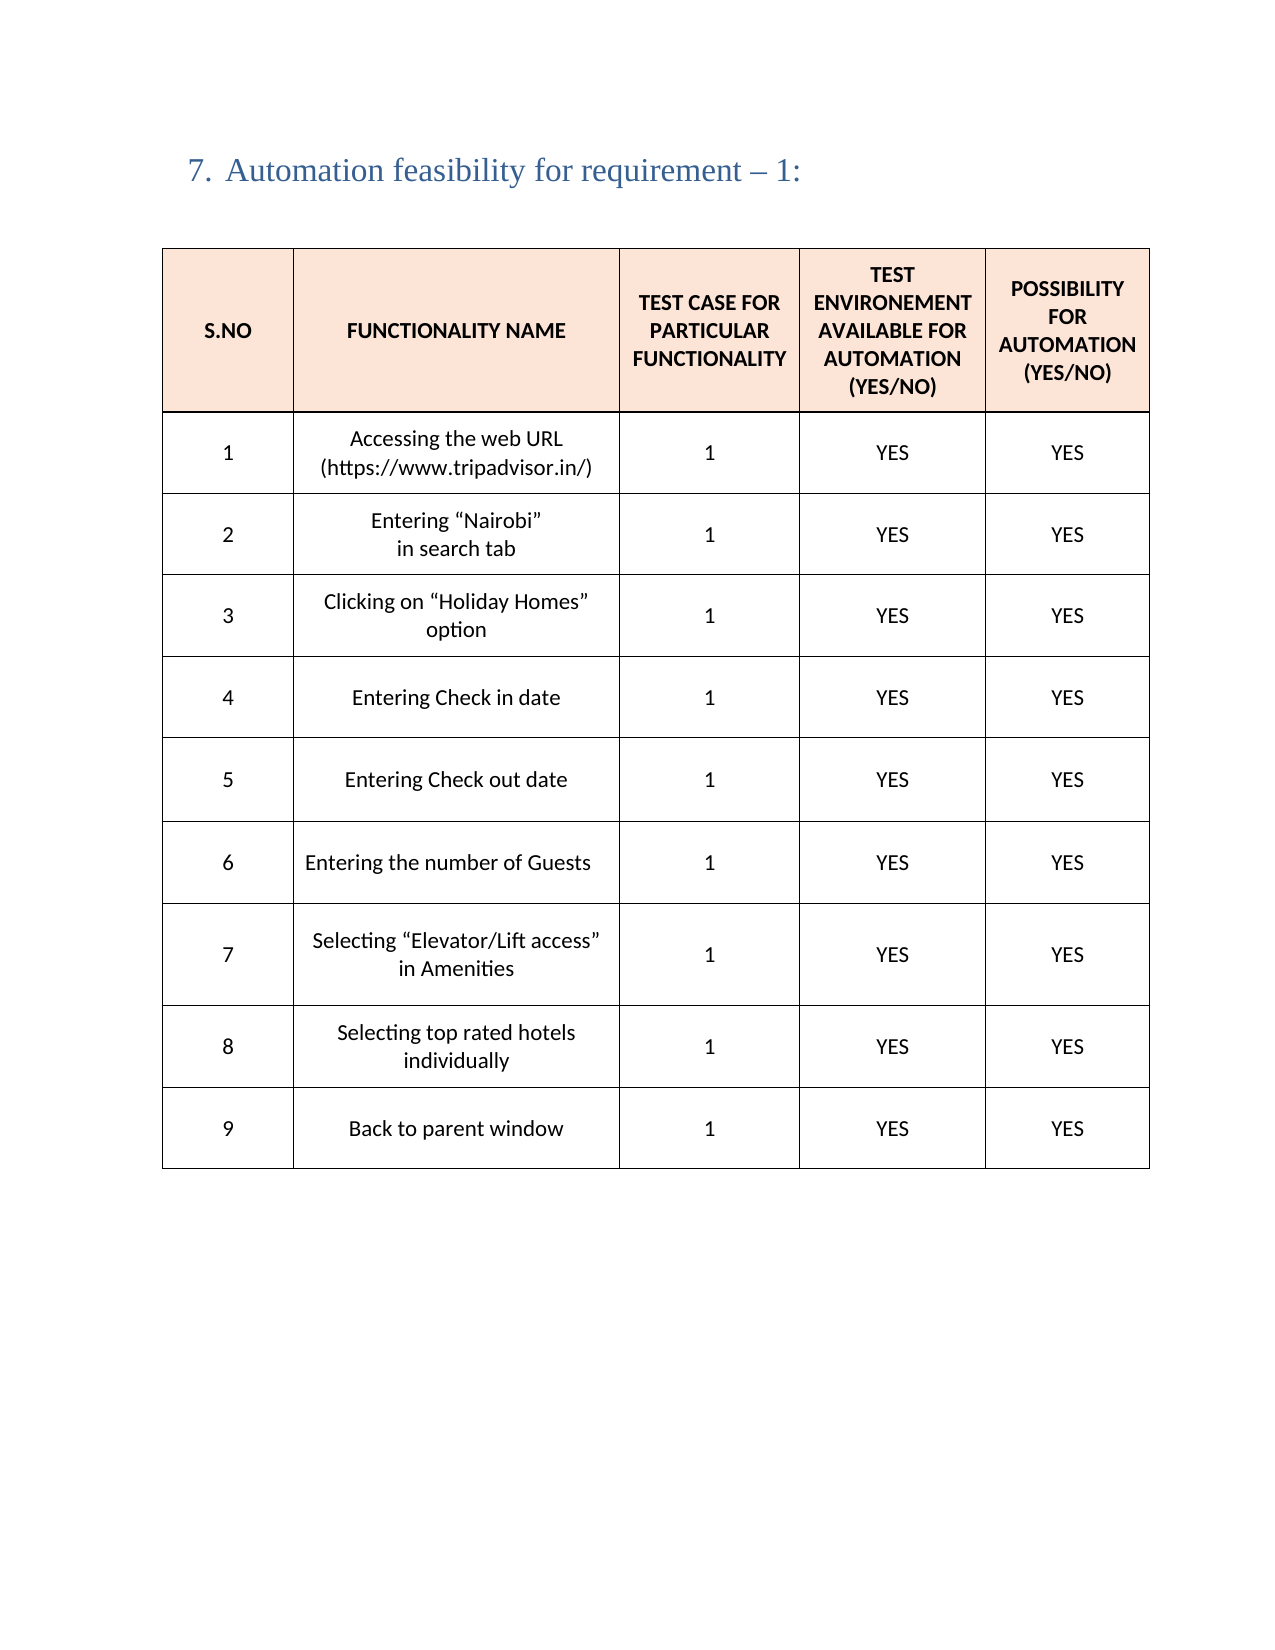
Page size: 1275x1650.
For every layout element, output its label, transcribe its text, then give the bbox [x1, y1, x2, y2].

table_cell 1 [620, 657, 799, 737]
table_cell Entering “Nairobi” in search tab [294, 494, 619, 574]
table_cell 1 [620, 738, 799, 821]
subtitle Automation feasibility for requirement – 1: [187, 150, 1125, 188]
table_cell Clicking on “Holiday Homes” option [294, 575, 619, 656]
table_cell Entering the number of Guests [294, 822, 619, 902]
table_cell 5 [163, 738, 293, 821]
table_cell 1 [620, 1088, 799, 1168]
table_cell 1 [620, 822, 799, 902]
table_cell Selecting top rated hotels individually [294, 1006, 619, 1087]
table_cell YES [800, 1088, 985, 1168]
table_cell 1 [620, 904, 799, 1005]
table_cell 9 [163, 1088, 293, 1168]
table_cell YES [986, 822, 1149, 902]
table_cell YES [800, 494, 985, 574]
table_cell YES [800, 413, 985, 493]
table_cell YES [800, 1006, 985, 1087]
table_cell 1 [163, 413, 293, 493]
table_cell YES [986, 1088, 1149, 1168]
table_cell Selecting “Elevator/Lift access” in Amenities [294, 904, 619, 1005]
table_cell YES [986, 657, 1149, 737]
table_header S.NO [163, 249, 293, 411]
table_cell 1 [620, 413, 799, 493]
table_cell 1 [620, 1006, 799, 1087]
table_cell Entering Check in date [294, 657, 619, 737]
table_cell YES [986, 738, 1149, 821]
table_cell YES [800, 575, 985, 656]
table_cell 8 [163, 1006, 293, 1087]
table_header POSSIBILITY FOR AUTOMATION (YES/NO) [986, 249, 1149, 411]
table_cell YES [986, 1006, 1149, 1087]
table_header FUNCTIONALITY NAME [294, 249, 619, 411]
table_cell 6 [163, 822, 293, 902]
table_cell YES [986, 413, 1149, 493]
table_cell Entering Check out date [294, 738, 619, 821]
table_cell 7 [163, 904, 293, 1005]
table_cell 1 [620, 575, 799, 656]
table_cell YES [986, 494, 1149, 574]
table_header TEST CASE FOR PARTICULAR FUNCTIONALITY [620, 249, 799, 411]
table_cell YES [800, 657, 985, 737]
table_cell YES [800, 822, 985, 902]
table_cell YES [800, 904, 985, 1005]
table_cell YES [986, 575, 1149, 656]
table_cell Back to parent window [294, 1088, 619, 1168]
table_cell YES [986, 904, 1149, 1005]
table_cell 1 [620, 494, 799, 574]
table_cell YES [800, 738, 985, 821]
table_cell 3 [163, 575, 293, 656]
table_cell Accessing the web URL (https://www.tripadvisor.in/) [294, 413, 619, 493]
table_cell 2 [163, 494, 293, 574]
table_header TEST ENVIRONEMENT AVAILABLE FOR AUTOMATION (YES/NO) [800, 249, 985, 411]
table_cell 4 [163, 657, 293, 737]
